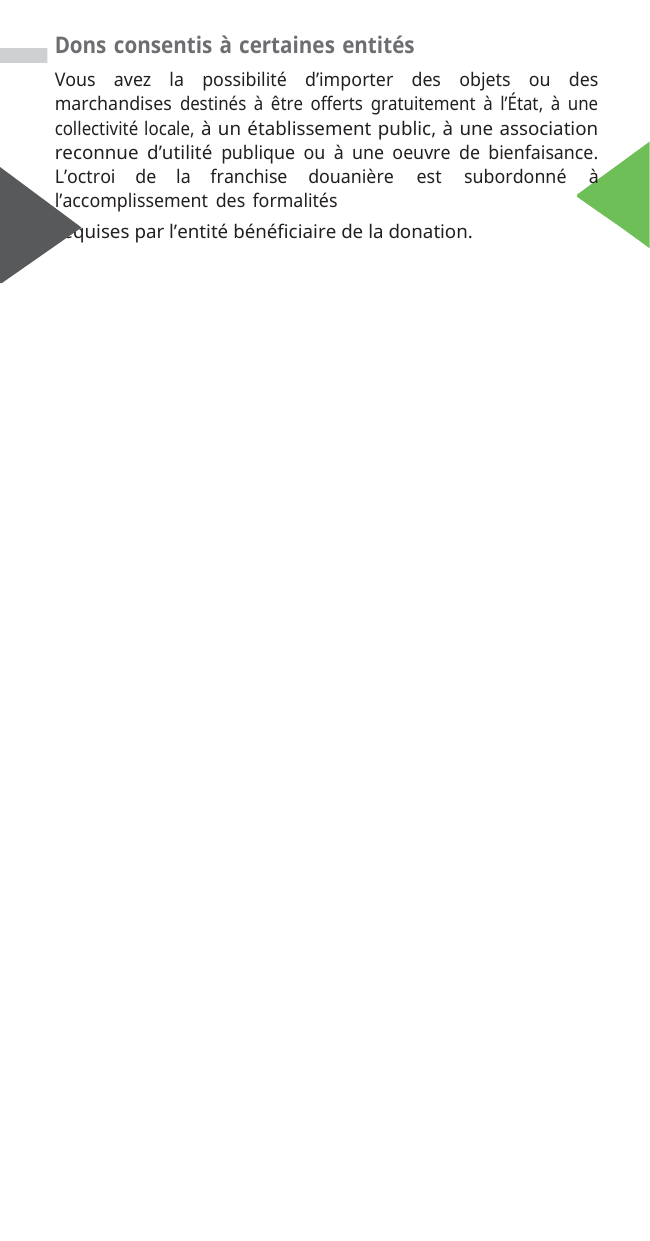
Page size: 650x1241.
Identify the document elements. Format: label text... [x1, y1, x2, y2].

text requises par l’entité bénéficiaire de la donation. 7 [58, 213, 649, 245]
text Vous avez la possibilité d’importer des objets ou des marchandises destinés à être offerts gratuitement à l’État, à une collectivité locale, à un établissement public, à une association reconnue d’utilité publique ou à une oeuvre de bienfaisance. L’octroi de la franchise douanière est subordonné à l’accomplissement des formalités [54, 68, 599, 213]
subtitle Dons consentis à certaines entités [54, 29, 649, 60]
